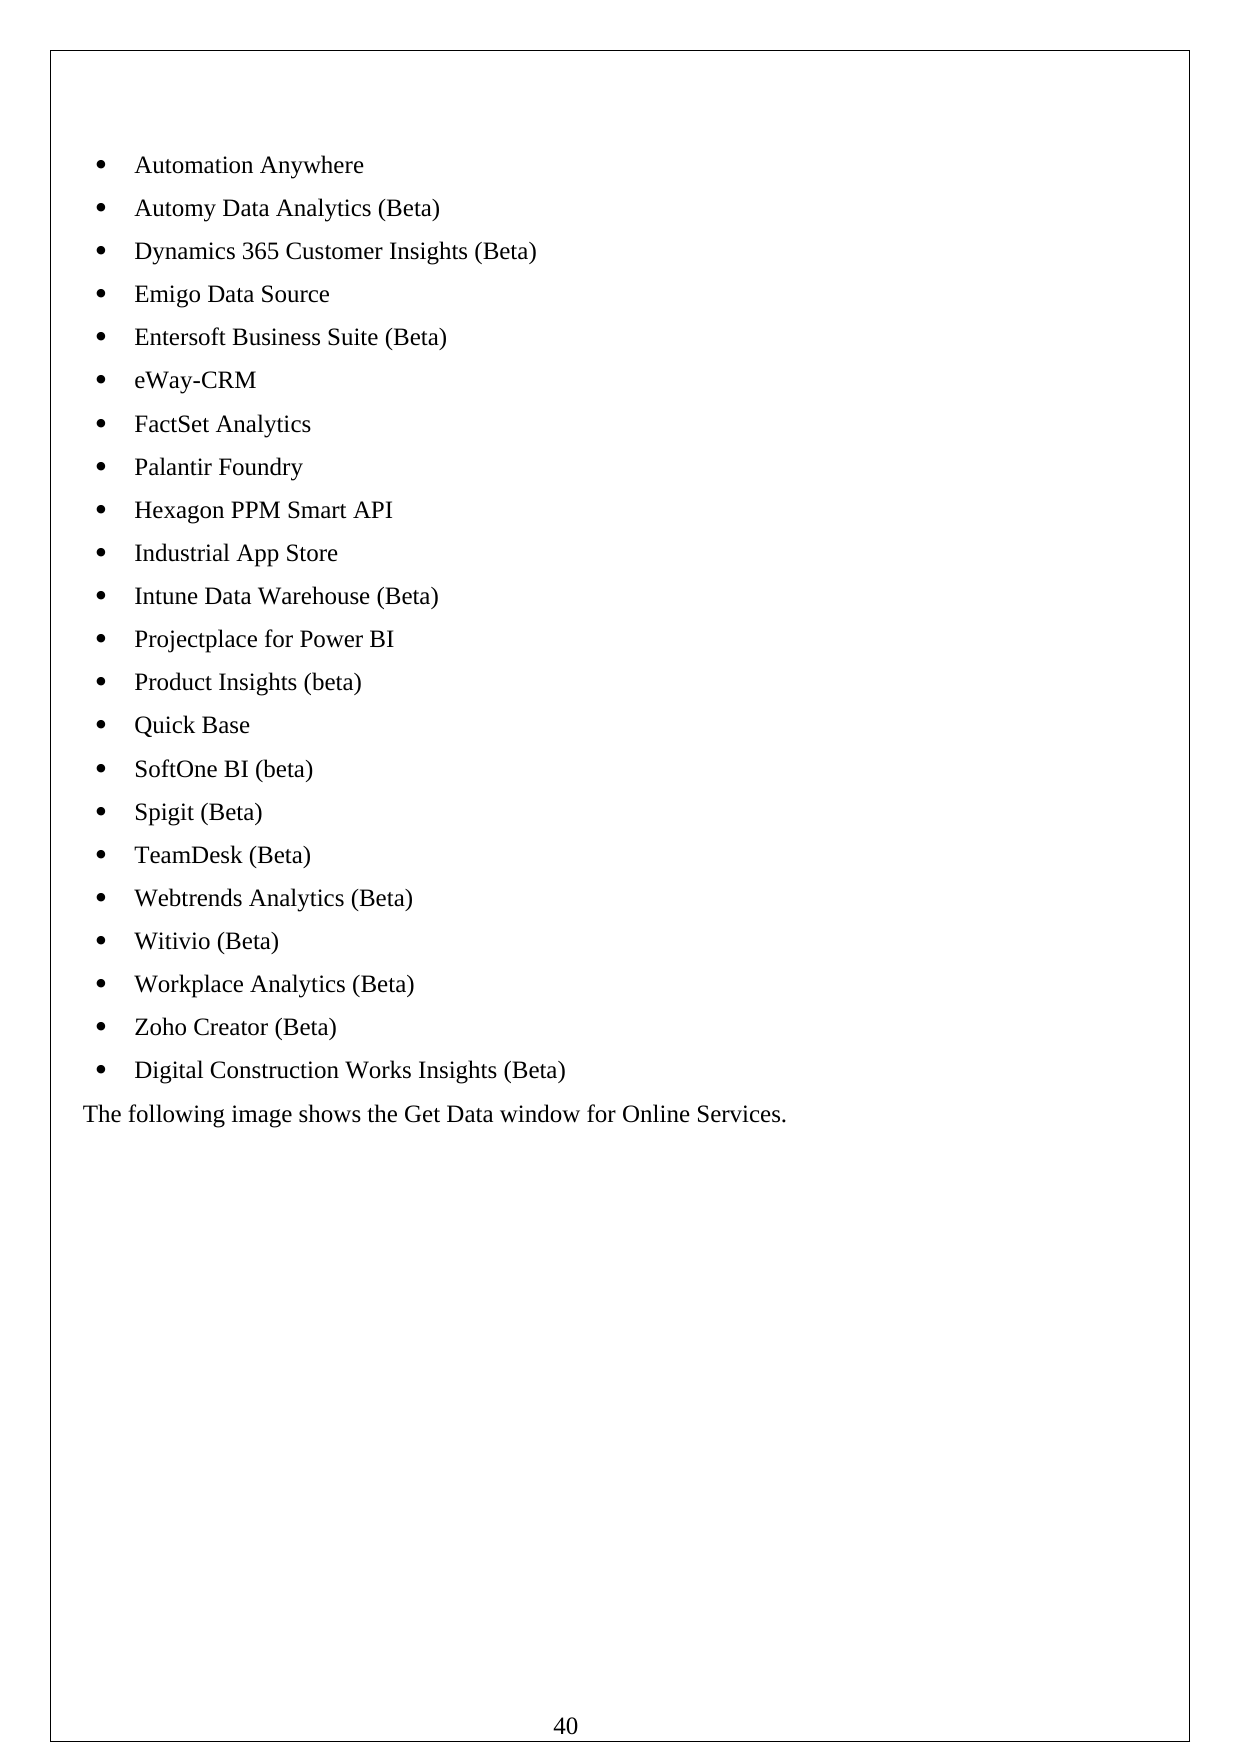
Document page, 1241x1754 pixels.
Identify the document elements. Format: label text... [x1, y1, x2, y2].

list Quick Base [97, 711, 1181, 739]
list Intune Data Warehouse (Beta) [97, 581, 1181, 610]
list Spigit (Beta) [97, 797, 1181, 826]
list Dynamics 365 Customer Insights (Beta) [97, 236, 1181, 265]
list Product Insights (beta) [97, 667, 1181, 696]
list FactSet Analytics [97, 409, 1181, 437]
list Projectplace for Power BI [97, 624, 1181, 653]
list Digital Construction Works Insights (Beta) [97, 1056, 1181, 1084]
list Workplace Analytics (Beta) [97, 969, 1181, 998]
list Hexagon PPM Smart API [97, 495, 1181, 524]
list Automy Data Analytics (Beta) [97, 193, 1181, 222]
list Automation Anywhere [97, 150, 1181, 179]
list Witivio (Beta) [97, 926, 1181, 955]
list Entersoft Business Suite (Beta) [97, 322, 1181, 351]
list Palantir Foundry [97, 452, 1181, 481]
list TeamDesk (Beta) [97, 840, 1181, 869]
list Industrial App Store [97, 538, 1181, 567]
list eWay-CRM [97, 366, 1181, 394]
list Emigo Data Source [97, 279, 1181, 308]
list Zoho Creator (Beta) [97, 1012, 1181, 1041]
text The following image shows the Get Data window for Online Services. [83, 1099, 1157, 1127]
list SoftOne BI (beta) [97, 754, 1181, 782]
list Webtrends Analytics (Beta) [97, 883, 1181, 912]
